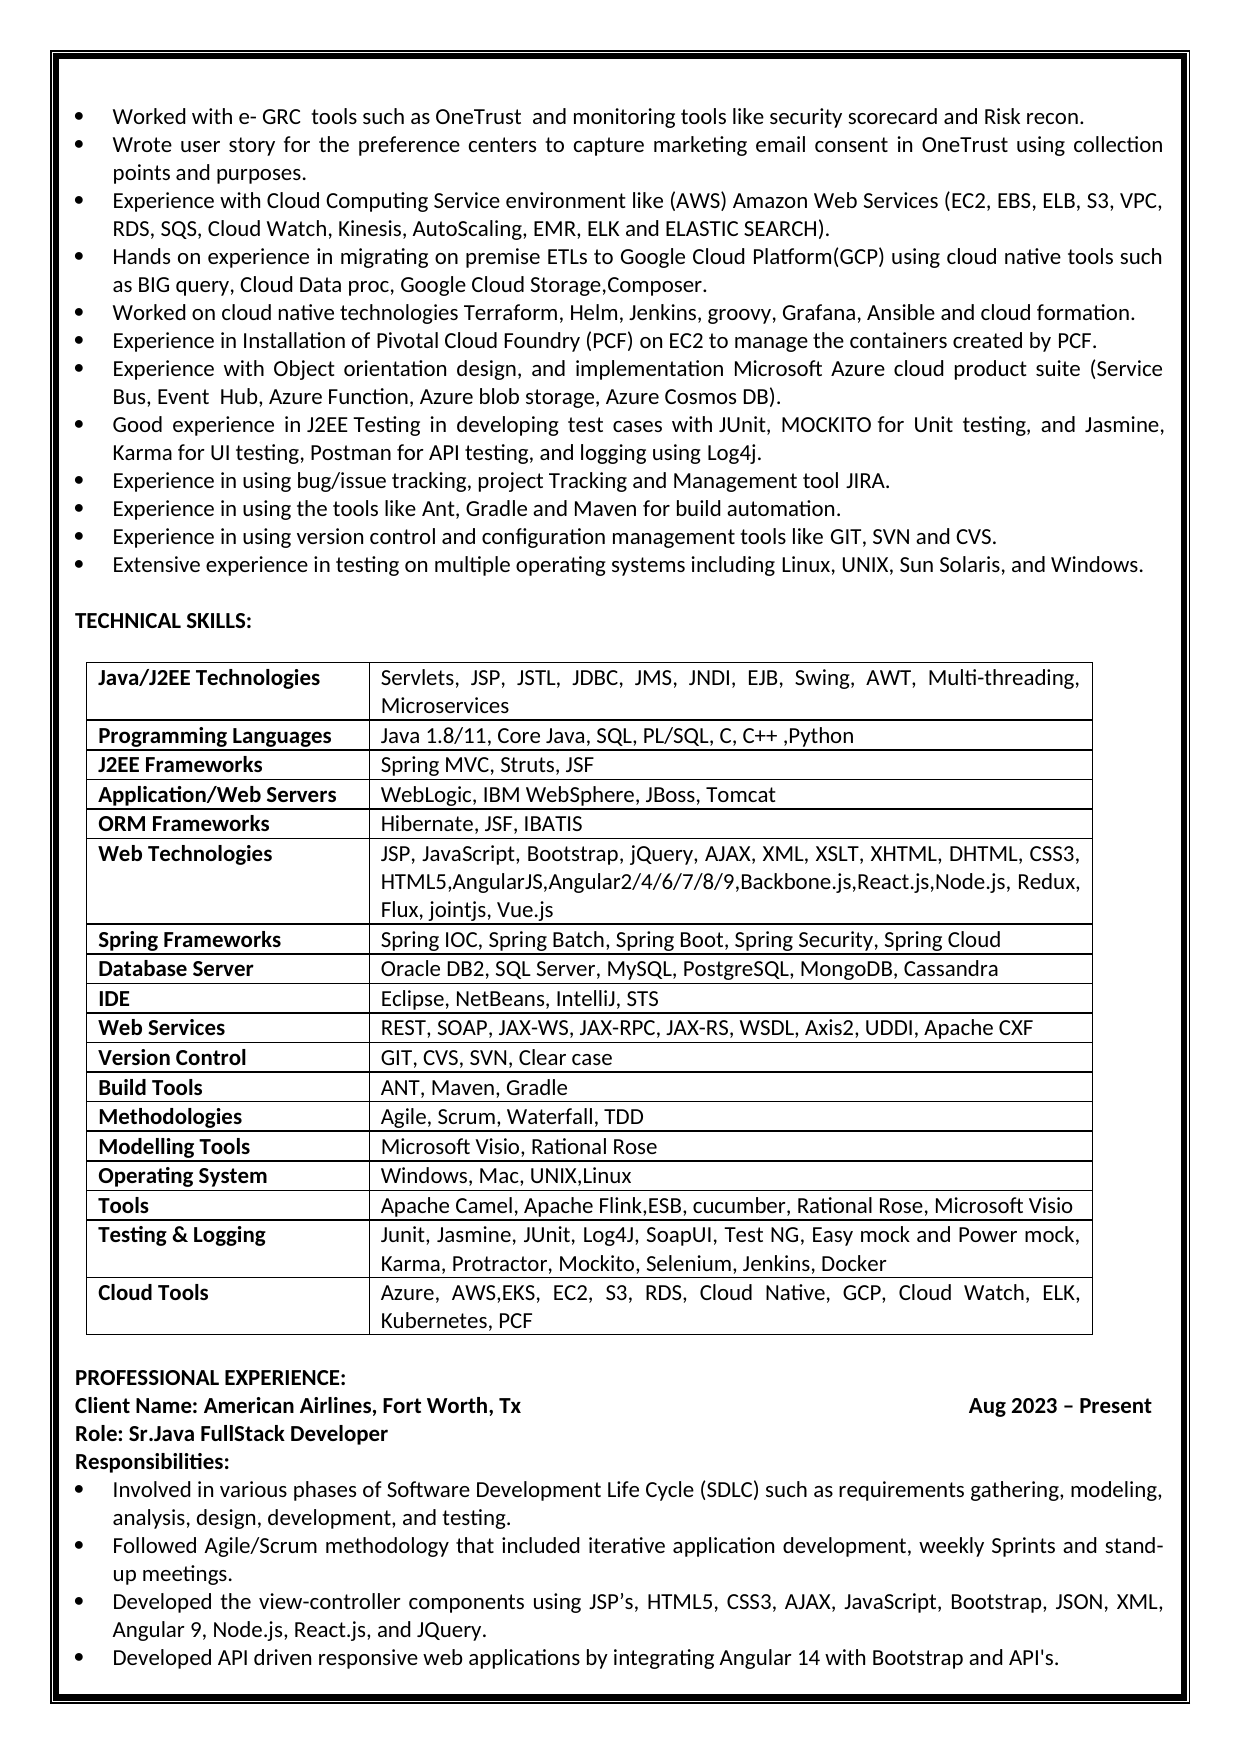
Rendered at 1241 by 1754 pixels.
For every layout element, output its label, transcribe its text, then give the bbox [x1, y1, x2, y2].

table_cell Java 1.8/11, Core Java, SQL, PL/SQL, C, C++ ,Python [370, 721, 1092, 749]
list Experience with Cloud Computing Service environment like (AWS) Amazon Web Services (EC2, EBS, ELB, S3, VPC, RDS, SQS, Cloud Watch, Kinesis, AutoScaling, EMR, ELK and ELASTIC SEARCH). [75, 186, 1165, 242]
table_cell Version Control [87, 1043, 369, 1071]
table_cell Microsoft Visio, Rational Rose [370, 1132, 1092, 1160]
table_cell Azure, AWS,EKS, EC2, S3, RDS, Cloud Native, GCP, Cloud Watch, ELK, Kubernetes, PCF [370, 1278, 1092, 1334]
table_cell Tools [87, 1191, 369, 1219]
table_cell IDE [87, 984, 369, 1012]
table_cell Apache Camel, Apache Flink,ESB, cucumber, Rational Rose, Microsoft Visio [370, 1191, 1092, 1219]
list Followed Agile/Scrum methodology that included iterative application development, weekly Sprints and stand-up meetings. [75, 1531, 1165, 1587]
table_cell GIT, CVS, SVN, Clear case [370, 1043, 1092, 1071]
table_cell Windows, Mac, UNIX,Linux [370, 1162, 1092, 1189]
table_cell Application/Web Servers [87, 780, 369, 808]
table_cell Operating System [87, 1162, 369, 1189]
table_cell Build Tools [87, 1073, 369, 1101]
text Responsibilities: [75, 1447, 1165, 1475]
list Experience in Installation of Pivotal Cloud Foundry (PCF) on EC2 to manage the containers created by PCF. [75, 326, 1165, 354]
list Developed API driven responsive web applications by integrating Angular 14 with Bootstrap and API's. [75, 1643, 1165, 1672]
table_header Java/J2EE Technologies [87, 663, 369, 719]
list Involved in various phases of Software Development Life Cycle (SDLC) such as requirements gathering, modeling, analysis, design, development, and testing. [75, 1475, 1165, 1531]
list Developed the view-controller components using JSP’s, HTML5, CSS3, AJAX, JavaScript, Bootstrap, JSON, XML, Angular 9, Node.js, React.js, and JQuery. [75, 1587, 1165, 1643]
list Extensive experience in testing on multiple operating systems including Linux, UNIX, Sun Solaris, and Windows. [75, 550, 1165, 578]
table_cell JSP, JavaScript, Bootstrap, jQuery, AJAX, XML, XSLT, XHTML, DHTML, CSS3, HTML5,AngularJS,Angular2/4/6/7/8/9,Backbone.js,React.js,Node.js, Redux, Flux, jointjs, Vue.js [370, 839, 1092, 923]
list Worked on cloud native technologies Terraform, Helm, Jenkins, groovy, Grafana, Ansible and cloud formation. [75, 298, 1165, 326]
table_cell ORM Frameworks [87, 810, 369, 838]
table_cell REST, SOAP, JAX-WS, JAX-RPC, JAX-RS, WSDL, Axis2, UDDI, Apache CXF [370, 1014, 1092, 1042]
list Wrote user story for the preference centers to capture marketing email consent in OneTrust using collection points and purposes. [75, 130, 1165, 186]
table_cell Agile, Scrum, Waterfall, TDD [370, 1102, 1092, 1130]
table_cell Database Server [87, 955, 369, 982]
list Worked with e- GRC tools such as OneTrust and monitoring tools like security scorecard and Risk recon. [75, 102, 1165, 130]
list Experience in using bug/issue tracking, project Tracking and Management tool JIRA. [75, 466, 1165, 494]
table_cell Spring IOC, Spring Batch, Spring Boot, Spring Security, Spring Cloud [370, 925, 1092, 953]
list Experience in using version control and configuration management tools like GIT, SVN and CVS. [75, 522, 1165, 550]
list Hands on experience in migrating on premise ETLs to Google Cloud Platform(GCP) using cloud native tools such as BIG query, Cloud Data proc, Google Cloud Storage,Composer. [75, 242, 1165, 298]
table_cell Hibernate, JSF, IBATIS [370, 810, 1092, 838]
table_cell WebLogic, IBM WebSphere, JBoss, Tomcat [370, 780, 1092, 808]
list Experience with Object orientation design, and implementation Microsoft Azure cloud product suite (Service Bus, Event Hub, Azure Function, Azure blob storage, Azure Cosmos DB). [75, 354, 1165, 410]
text TECHNICAL SKILLS: [75, 606, 1165, 634]
table_cell Eclipse, NetBeans, IntelliJ, STS [370, 984, 1092, 1012]
table_cell Junit, Jasmine, JUnit, Log4J, SoapUI, Test NG, Easy mock and Power mock, Karma, Protractor, Mockito, Selenium, Jenkins, Docker [370, 1221, 1092, 1277]
text Role: Sr.Java FullStack Developer [75, 1419, 1165, 1447]
text PROFESSIONAL EXPERIENCE: [75, 1363, 1165, 1391]
text Client Name: American Airlines, Fort Worth, Tx Aug 2023 – Present [75, 1391, 1165, 1419]
table_cell ANT, Maven, Gradle [370, 1073, 1092, 1101]
table_cell Oracle DB2, SQL Server, MySQL, PostgreSQL, MongoDB, Cassandra [370, 955, 1092, 982]
table_cell Programming Languages [87, 721, 369, 749]
table_cell Methodologies [87, 1102, 369, 1130]
list Experience in using the tools like Ant, Gradle and Maven for build automation. [75, 494, 1165, 522]
table_cell Spring Frameworks [87, 925, 369, 953]
table_cell Spring MVC, Struts, JSF [370, 751, 1092, 778]
table_cell J2EE Frameworks [87, 751, 369, 778]
table_cell Modelling Tools [87, 1132, 369, 1160]
table_cell Web Technologies [87, 839, 369, 923]
table_header Servlets, JSP, JSTL, JDBC, JMS, JNDI, EJB, Swing, AWT, Multi-threading, Microservices [370, 663, 1092, 719]
table_cell Testing & Logging [87, 1221, 369, 1277]
table_cell Cloud Tools [87, 1278, 369, 1334]
table_cell Web Services [87, 1014, 369, 1042]
list Good experience in J2EE Testing in developing test cases with JUnit, MOCKITO for Unit testing, and Jasmine, Karma for UI testing, Postman for API testing, and logging using Log4j. [75, 410, 1165, 466]
